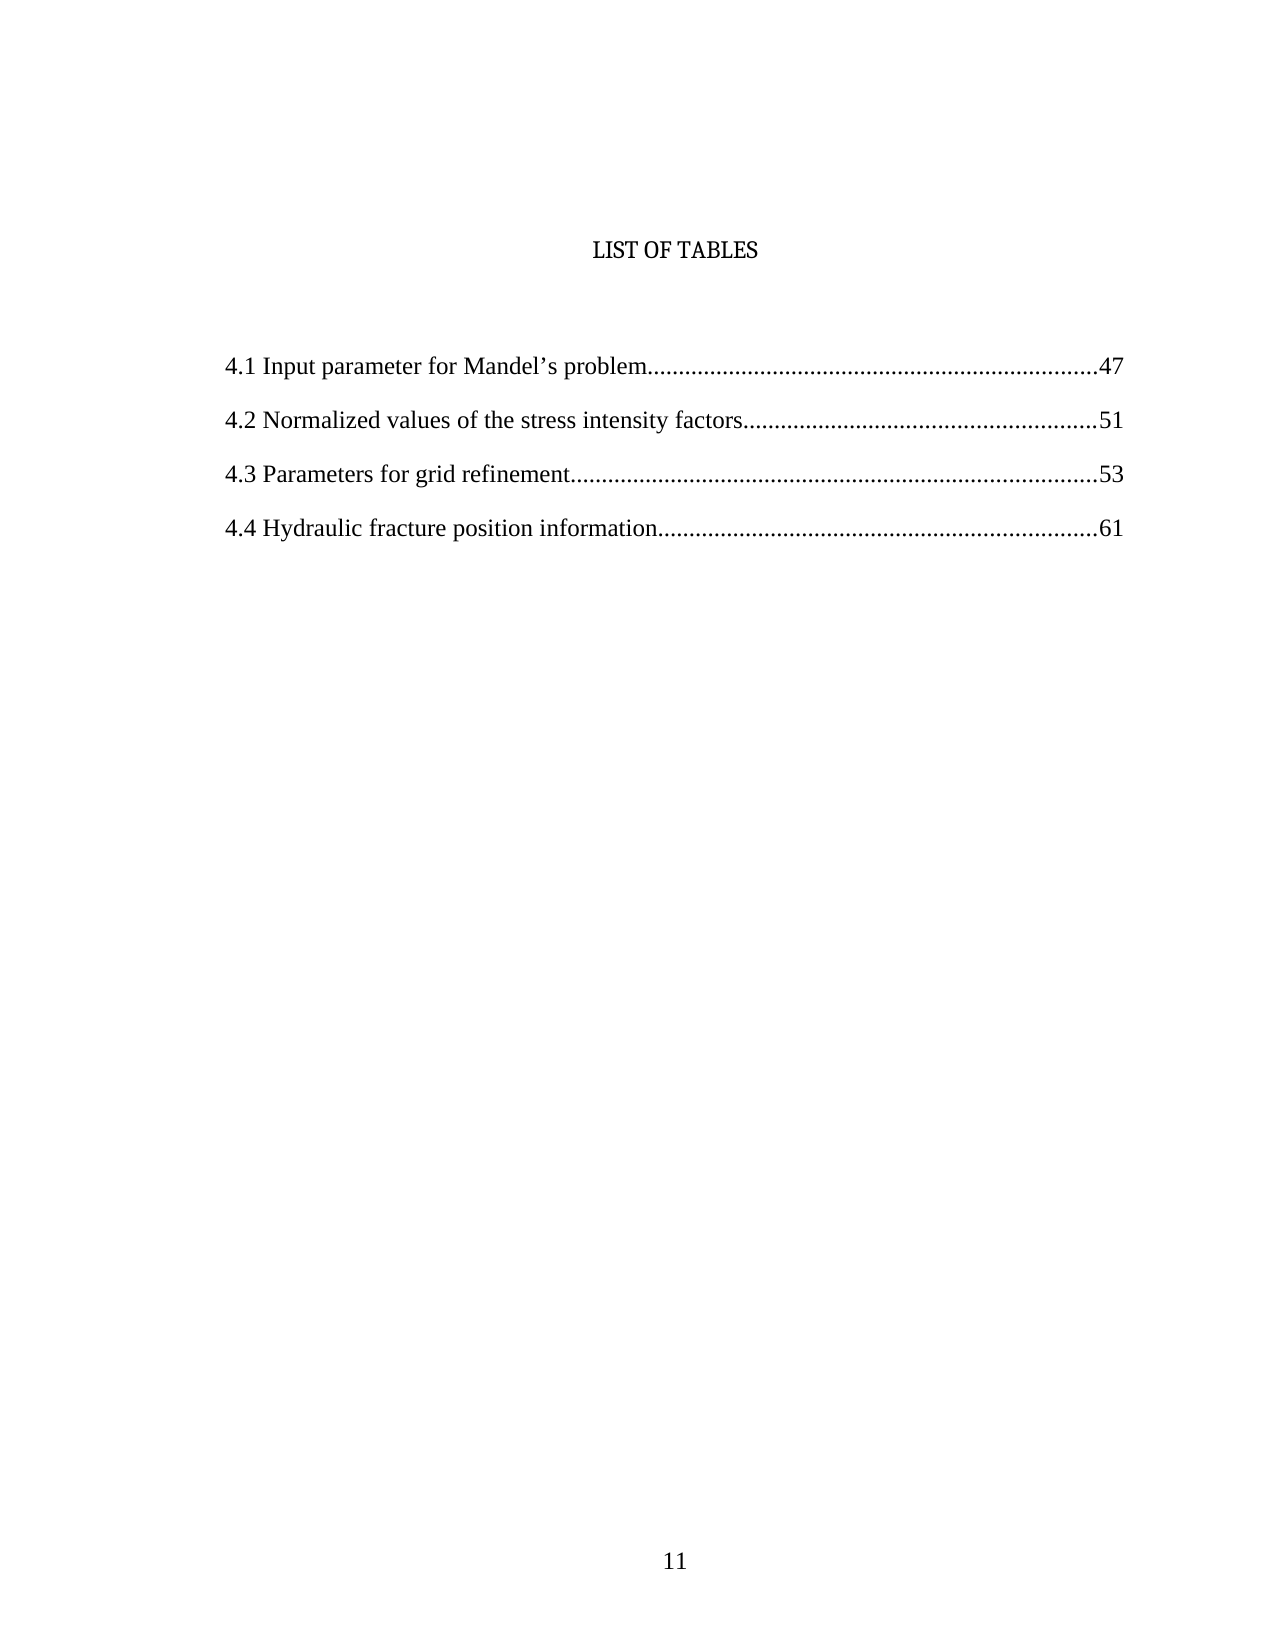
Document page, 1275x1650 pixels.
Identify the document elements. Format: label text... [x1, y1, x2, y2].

text 4.1 Input parameter for Mandel’s problem 47 [225, 351, 1125, 380]
text LIST OF TABLES [225, 236, 1125, 265]
text 4.4 Hydraulic fracture position information 61 [225, 513, 1125, 542]
text 4.3 Parameters for grid refinement 53 [225, 459, 1125, 488]
text 4.2 Normalized values of the stress intensity factors 51 [225, 405, 1125, 434]
